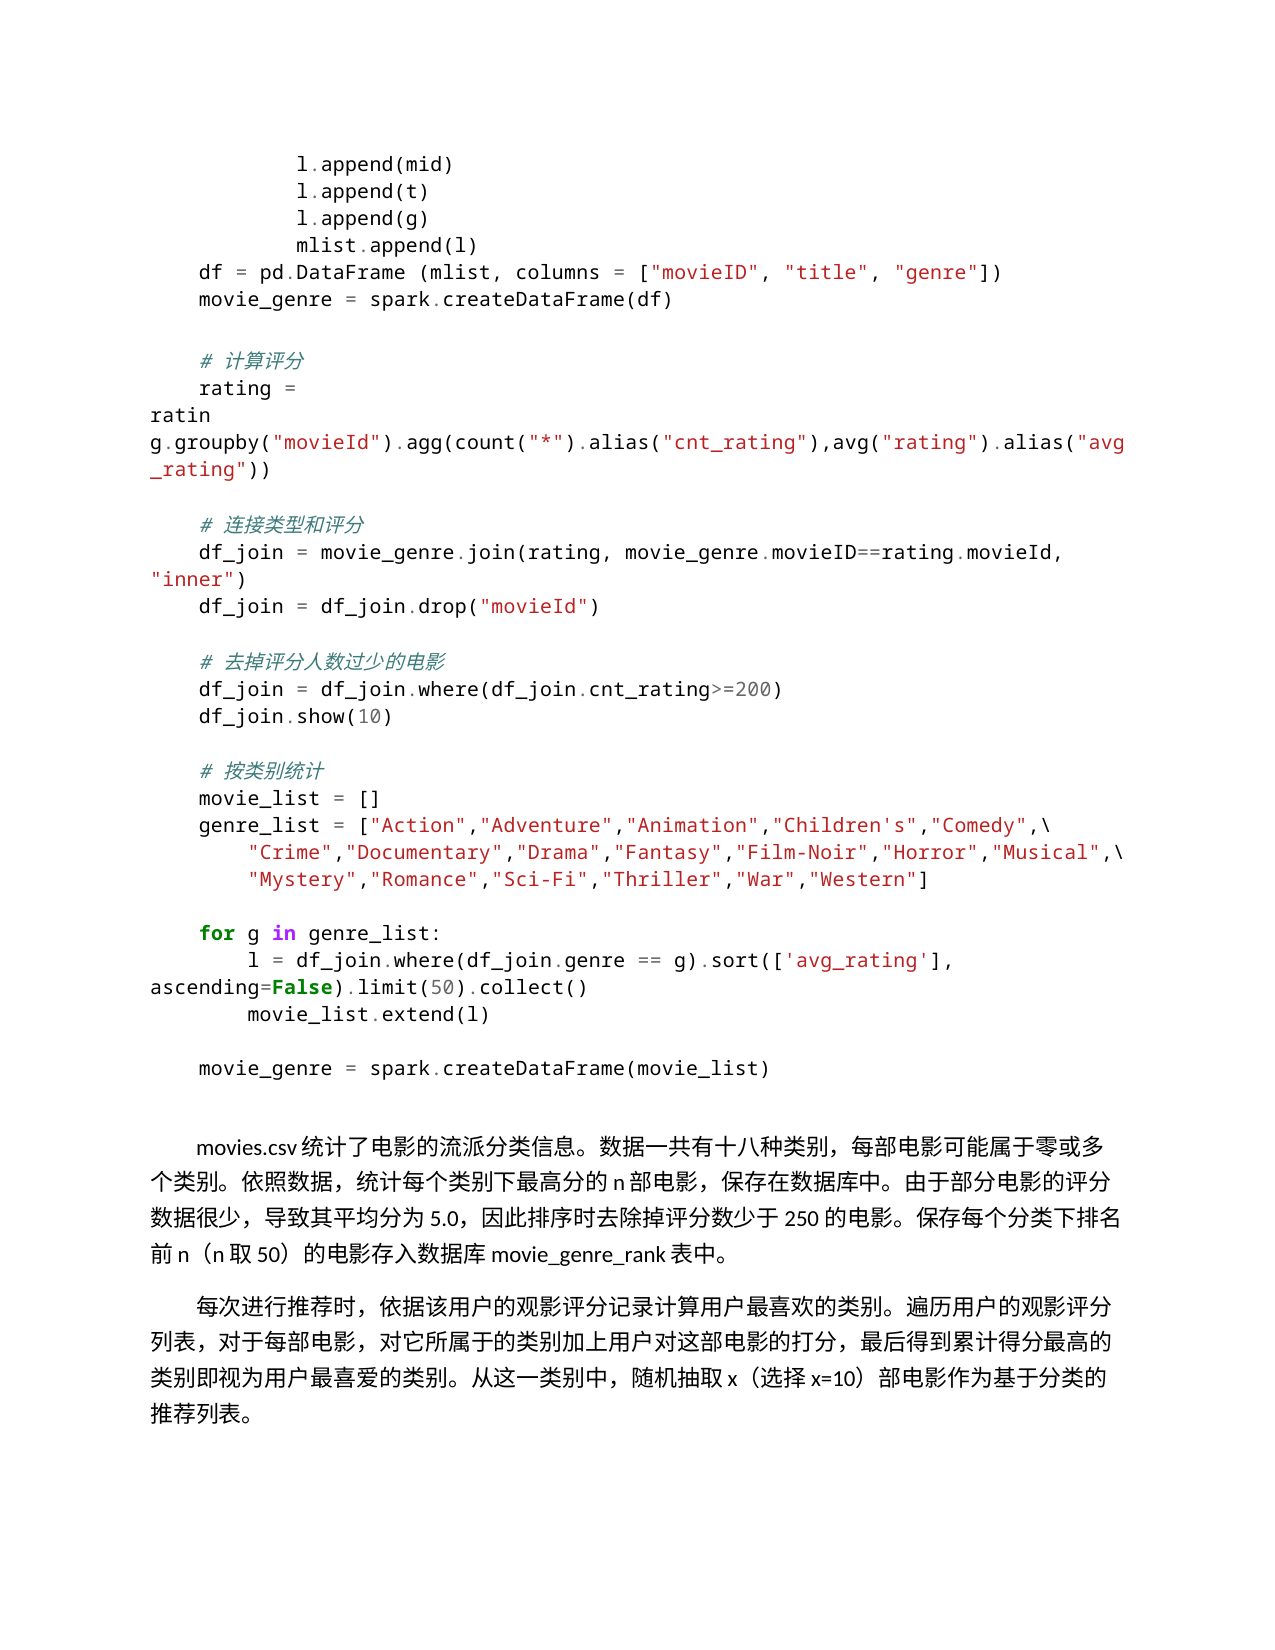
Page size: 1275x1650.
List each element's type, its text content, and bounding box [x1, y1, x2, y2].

text df_join = df_join.drop("movieId") [150, 592, 1125, 619]
text for g in genre_list: [150, 919, 1125, 947]
text l.append(g) [150, 204, 1125, 231]
text # 计算评分 [150, 346, 1125, 375]
text l.append(mid) [150, 150, 1125, 177]
text l = df_join.where(df_join.genre == g).sort(['avg_rating'], ascending=False).limit(50).collect() [150, 947, 1125, 1001]
text df_join = movie_genre.join(rating, movie_genre.movieID==rating.movieId, "inner") [150, 538, 1125, 592]
text "Crime","Documentary","Drama","Fantasy","Film-Noir","Horror","Musical",\ [150, 839, 1125, 866]
text # 连接类型和评分 [150, 509, 1125, 538]
text movie_list.extend(l) [150, 1001, 1125, 1027]
text # 去掉评分人数过少的电影 [150, 646, 1125, 675]
text df_join = df_join.where(df_join.cnt_rating>=200) [150, 675, 1125, 702]
text movie_genre = spark.createDataFrame(df) [150, 285, 1125, 312]
text mlist.append(l) [150, 231, 1125, 258]
text movies.csv统计了电影的流派分类信息。数据一共有十八种类别，每部电影可能属于零或多个类别。依照数据，统计每个类别下最高分的n部电影，保存在数据库中。由于部分电影的评分数据很少，导致其平均分为5.0，因此排序时去除掉评分数少于250 的电影。保存每个分类下排名前n（n取50）的电影存入数据库movie_genre_rank表中。 [150, 1128, 1125, 1269]
text df_join.show(10) [150, 702, 1125, 729]
text df = pd.DataFrame (mlist, columns = ["movieID", "title", "genre"]) [150, 258, 1125, 285]
text l.append(t) [150, 177, 1125, 204]
text "Mystery","Romance","Sci-Fi","Thriller","War","Western"] [150, 866, 1125, 893]
text genre_list = ["Action","Adventure","Animation","Children's","Comedy",\ [150, 812, 1125, 839]
text movie_list = [] [150, 785, 1125, 812]
text 每次进行推荐时，依据该用户的观影评分记录计算用户最喜欢的类别。遍历用户的观影评分列表，对于每部电影，对它所属于的类别加上用户对这部电影的打分，最后得到累计得分最高的类别即视为用户最喜爱的类别。从这一类别中，随机抽取x（选择x=10）部电影作为基于分类的推荐列表。 [150, 1288, 1125, 1429]
text # 按类别统计 [150, 756, 1125, 785]
text rating = rating.groupby("movieId").agg(count("*").alias("cnt_rating"),avg("rating").alias("avg_rating")) [150, 375, 1125, 483]
text movie_genre = spark.createDataFrame(movie_list) [150, 1054, 1125, 1081]
